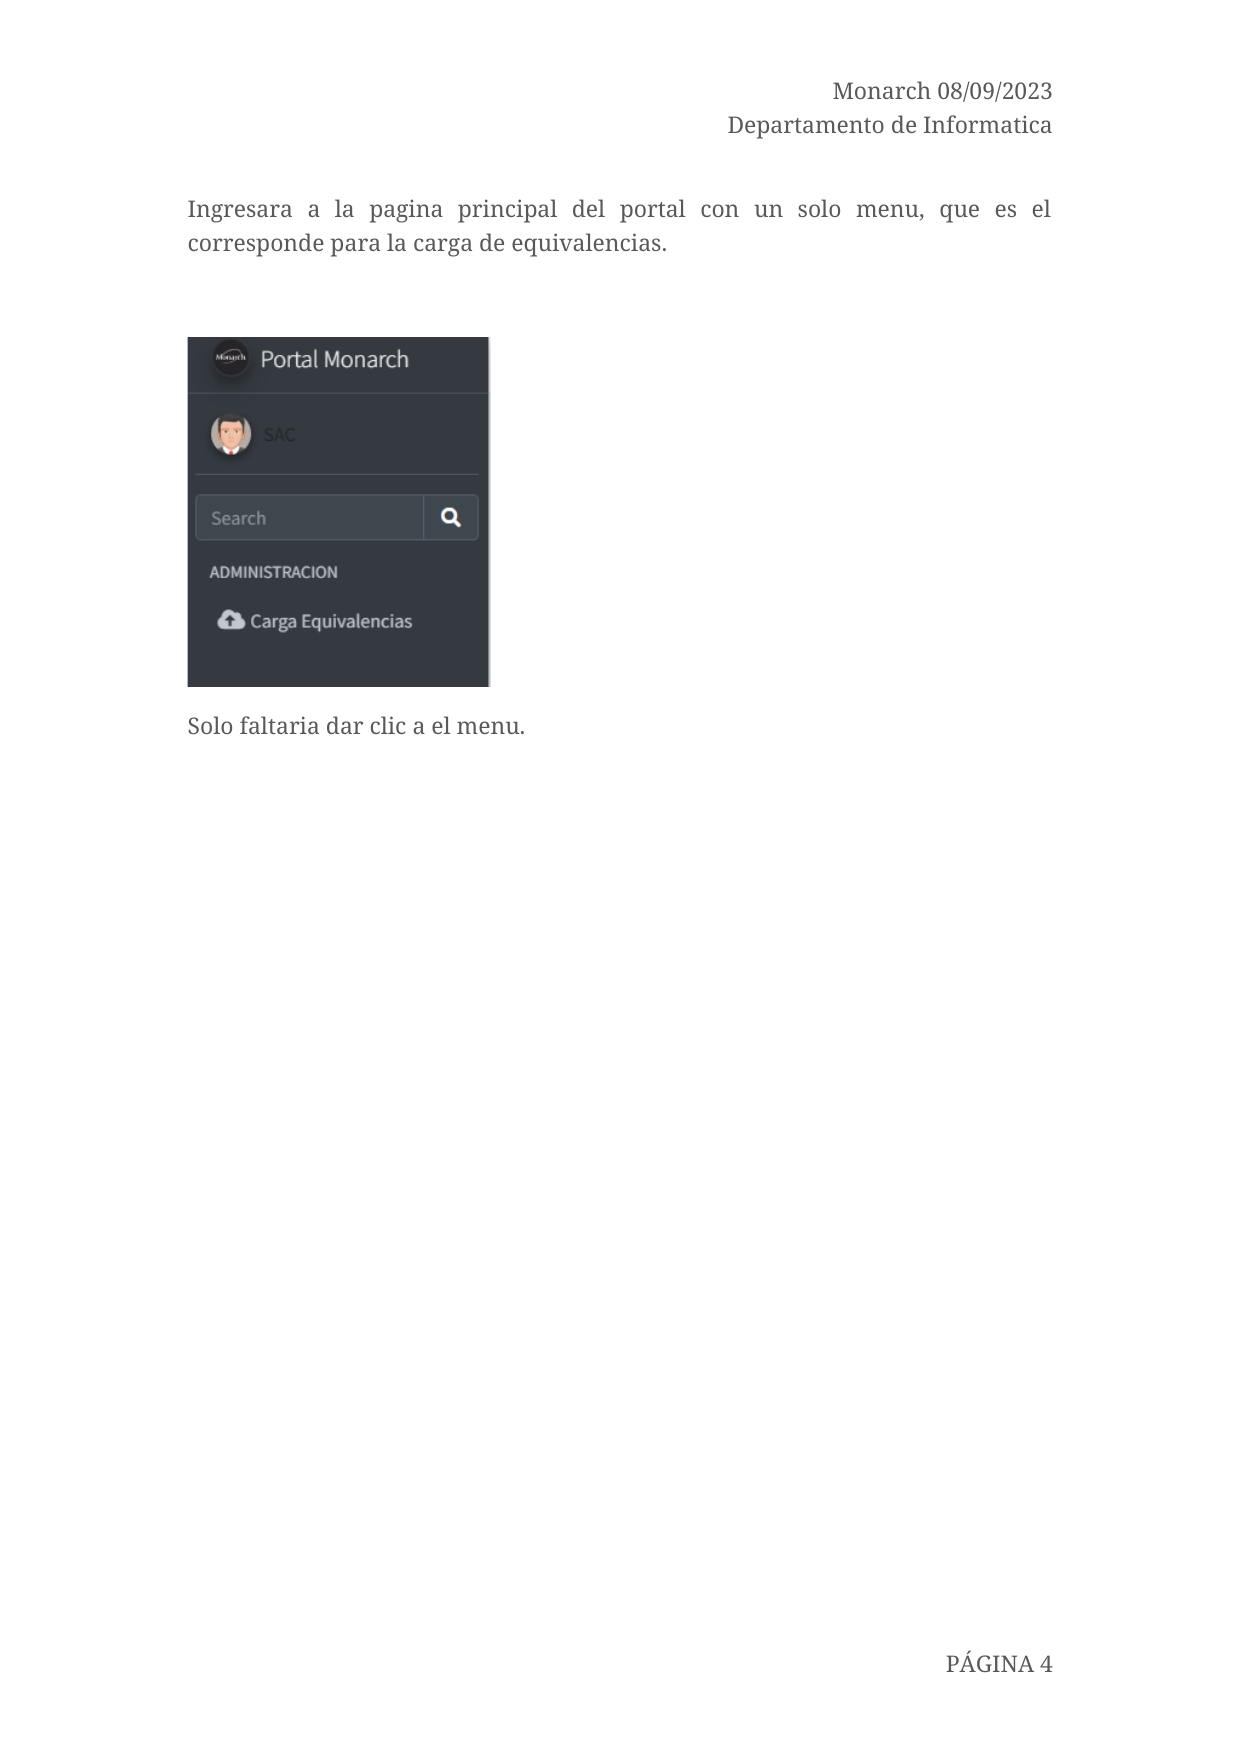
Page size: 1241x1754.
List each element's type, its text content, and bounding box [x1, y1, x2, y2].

picture [187, 337, 491, 687]
text Ingresara a la pagina principal del portal con un solo menu, que es el corresponde para la carga de equivalencias. [187, 192, 1053, 258]
text Solo faltaria dar clic a el menu. [187, 710, 1053, 742]
